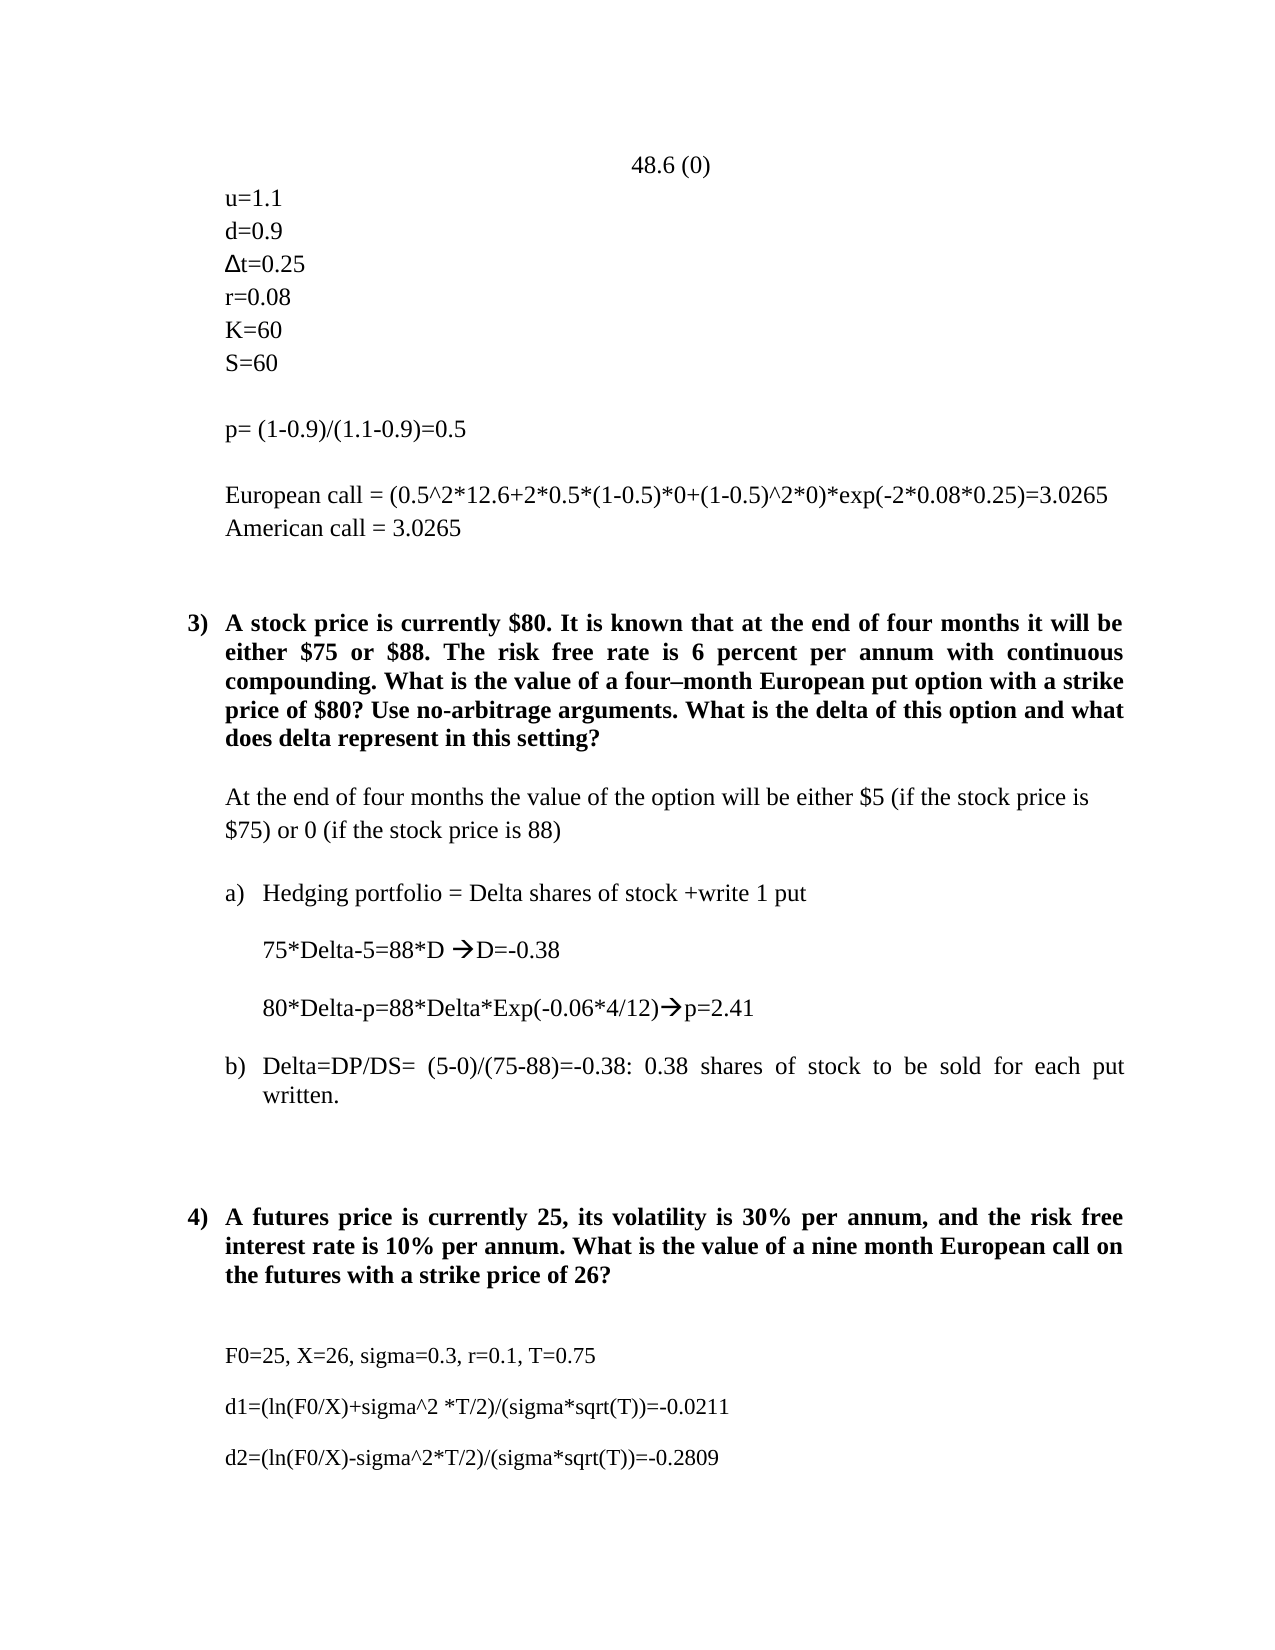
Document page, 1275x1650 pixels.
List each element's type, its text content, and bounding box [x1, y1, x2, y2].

list K=60 [225, 315, 1125, 344]
list Delta=DP/DS= (5-0)/(75-88)=-0.38: 0.38 shares of stock to be sold for each put written. [225, 1051, 1125, 1109]
list p= (1-0.9)/(1.1-0.9)=0.5 [225, 414, 1125, 443]
list A stock price is currently $80. It is known that at the end of four months it will be either $75 or $88. The risk free rate is 6 percent per annum with continuous compounding. What is the value of a four–month European put option with a strike price of $80? Use no-arbitrage arguments. What is the delta of this option and what does delta represent in this setting? [187, 608, 1125, 752]
list d=0.9 [225, 216, 1125, 245]
list A futures price is currently 25, its volatility is 30% per annum, and the risk free interest rate is 10% per annum. What is the value of a nine month European call on the futures with a strike price of 26? [187, 1202, 1125, 1289]
text d1=(ln(F0/X)+sigma^2 *T/2)/(sigma*sqrt(T))=-0.0211 [150, 1393, 1125, 1419]
list Hedging portfolio = Delta shares of stock +write 1 put [225, 878, 1125, 906]
list American call = 3.0265 [225, 513, 1125, 542]
list r=0.08 [225, 282, 1125, 311]
text F0=25, X=26, sigma=0.3, r=0.1, T=0.75 [150, 1342, 1125, 1368]
list 48.6 (0) [225, 150, 1125, 179]
list At the end of four months the value of the option will be either $5 (if the stock price is $75) or 0 (if the stock price is 88) [225, 782, 1125, 844]
list European call = (0.5^2*12.6+2*0.5*(1-0.5)*0+(1-0.5)^2*0)*exp(-2*0.08*0.25)=3.0265 [225, 480, 1125, 509]
text 75*Delta-5=88*D D=-0.38 [262, 936, 1125, 964]
list S=60 [225, 348, 1125, 377]
text d2=(ln(F0/X)-sigma^2*T/2)/(sigma*sqrt(T))=-0.2809 [150, 1444, 1125, 1470]
list ∆t=0.25 [225, 249, 1125, 278]
text 80*Delta-p=88*Delta*Exp(-0.06*4/12)p=2.41 [262, 993, 1125, 1022]
list u=1.1 [225, 183, 1125, 212]
